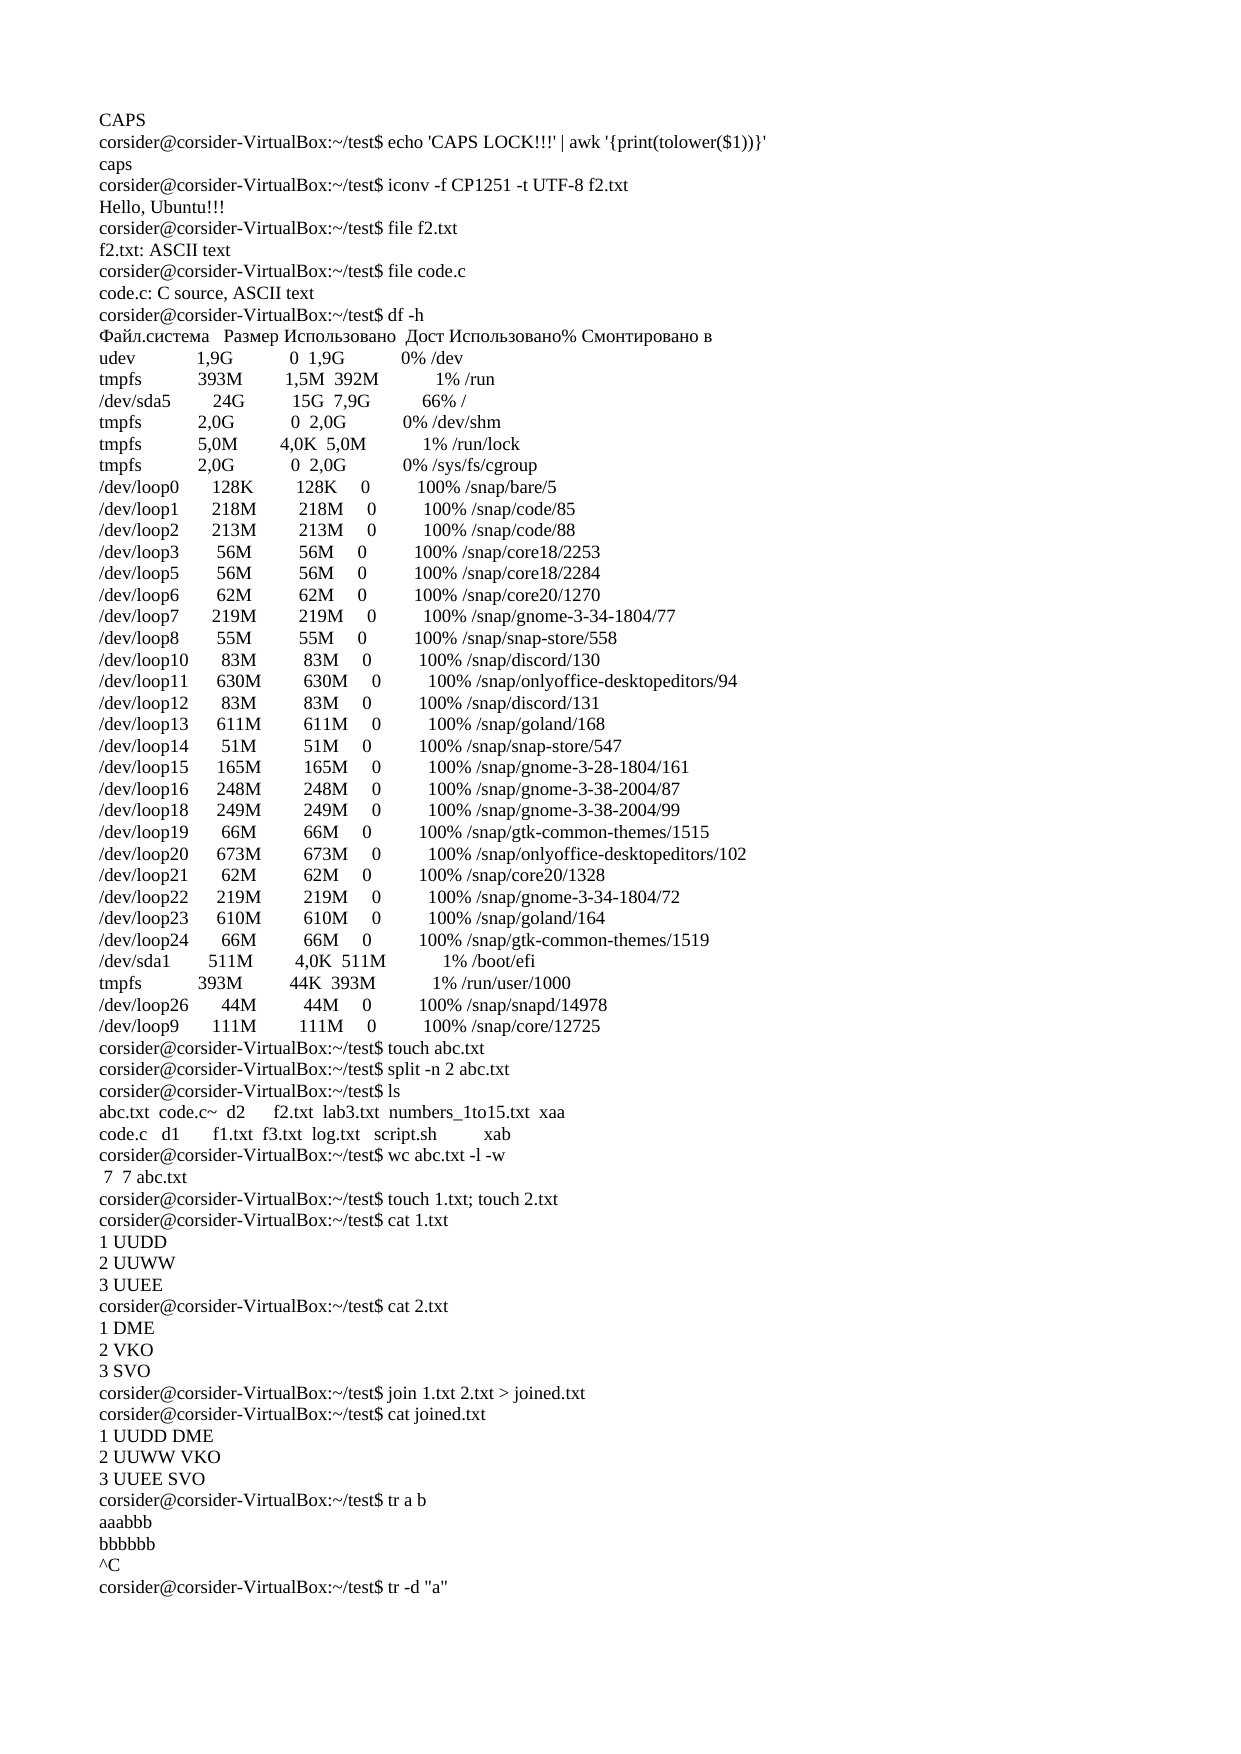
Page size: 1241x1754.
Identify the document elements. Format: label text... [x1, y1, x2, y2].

text corsider@corsider-VirtualBox:~/test$ wc abc.txt -l -w [99, 1144, 1127, 1166]
text code.c: C source, ASCII text [99, 282, 1127, 303]
text corsider@corsider-VirtualBox:~/test$ df -h [99, 303, 1127, 325]
text /dev/loop0 128K 128K 0 100% /snap/bare/5 [99, 476, 1127, 497]
text bbbbbb [99, 1532, 1127, 1554]
text corsider@corsider-VirtualBox:~/test$ cat joined.txt [99, 1403, 1127, 1425]
text 2 VKO [99, 1338, 1127, 1360]
text 1 UUDD DME [99, 1425, 1127, 1446]
text /dev/loop16 248M 248M 0 100% /snap/gnome-3-38-2004/87 [99, 778, 1127, 799]
text /dev/loop8 55M 55M 0 100% /snap/snap-store/558 [99, 627, 1127, 648]
text /dev/loop23 610M 610M 0 100% /snap/goland/164 [99, 907, 1127, 929]
text /dev/loop3 56M 56M 0 100% /snap/core18/2253 [99, 541, 1127, 562]
text /dev/loop19 66M 66M 0 100% /snap/gtk-common-themes/1515 [99, 821, 1127, 842]
text /dev/loop20 673M 673M 0 100% /snap/onlyoffice-desktopeditors/102 [99, 842, 1127, 864]
text /dev/loop24 66M 66M 0 100% /snap/gtk-common-themes/1519 [99, 929, 1127, 950]
text aaabbb [99, 1511, 1127, 1532]
text corsider@corsider-VirtualBox:~/test$ cat 1.txt [99, 1209, 1127, 1231]
text /dev/sda1 511M 4,0K 511M 1% /boot/efi [99, 950, 1127, 972]
text udev 1,9G 0 1,9G 0% /dev [99, 347, 1127, 368]
text ^C [99, 1554, 1127, 1576]
text tmpfs 2,0G 0 2,0G 0% /sys/fs/cgroup [99, 454, 1127, 476]
text tmpfs 5,0M 4,0K 5,0M 1% /run/lock [99, 433, 1127, 454]
text corsider@corsider-VirtualBox:~/test$ touch 1.txt; touch 2.txt [99, 1187, 1127, 1209]
text CAPS [99, 109, 1127, 131]
text /dev/sda5 24G 15G 7,9G 66% / [99, 390, 1127, 411]
text corsider@corsider-VirtualBox:~/test$ cat 2.txt [99, 1295, 1127, 1317]
text corsider@corsider-VirtualBox:~/test$ touch abc.txt [99, 1037, 1127, 1058]
text corsider@corsider-VirtualBox:~/test$ echo 'CAPS LOCK!!!' | awk '{print(tolower($1))}' [99, 131, 1127, 152]
text tmpfs 393M 44K 393M 1% /run/user/1000 [99, 972, 1127, 993]
text 1 UUDD [99, 1231, 1127, 1252]
text 1 DME [99, 1317, 1127, 1338]
text 3 SVO [99, 1360, 1127, 1382]
text 3 UUEE SVO [99, 1468, 1127, 1489]
text /dev/loop18 249M 249M 0 100% /snap/gnome-3-38-2004/99 [99, 799, 1127, 821]
text corsider@corsider-VirtualBox:~/test$ join 1.txt 2.txt > joined.txt [99, 1382, 1127, 1403]
text /dev/loop15 165M 165M 0 100% /snap/gnome-3-28-1804/161 [99, 756, 1127, 778]
text Hello, Ubuntu!!! [99, 196, 1127, 217]
text 2 UUWW [99, 1252, 1127, 1274]
text Файл.система Размер Использовано Дост Использовано% Cмонтировано в [99, 325, 1127, 347]
text /dev/loop7 219M 219M 0 100% /snap/gnome-3-34-1804/77 [99, 605, 1127, 627]
text /dev/loop21 62M 62M 0 100% /snap/core20/1328 [99, 864, 1127, 886]
text caps [99, 152, 1127, 174]
text corsider@corsider-VirtualBox:~/test$ iconv -f CP1251 -t UTF-8 f2.txt [99, 174, 1127, 196]
text corsider@corsider-VirtualBox:~/test$ file code.c [99, 260, 1127, 282]
text /dev/loop10 83M 83M 0 100% /snap/discord/130 [99, 648, 1127, 670]
text tmpfs 2,0G 0 2,0G 0% /dev/shm [99, 411, 1127, 433]
text /dev/loop11 630M 630M 0 100% /snap/onlyoffice-desktopeditors/94 [99, 670, 1127, 692]
text 2 UUWW VKO [99, 1446, 1127, 1468]
text abc.txt code.c~ d2 f2.txt lab3.txt numbers_1to15.txt xaa [99, 1101, 1127, 1123]
text /dev/loop12 83M 83M 0 100% /snap/discord/131 [99, 692, 1127, 713]
text 3 UUEE [99, 1274, 1127, 1295]
text /dev/loop26 44M 44M 0 100% /snap/snapd/14978 [99, 993, 1127, 1015]
text /dev/loop13 611M 611M 0 100% /snap/goland/168 [99, 713, 1127, 735]
text corsider@corsider-VirtualBox:~/test$ ls [99, 1080, 1127, 1101]
text code.c d1 f1.txt f3.txt log.txt script.sh xab [99, 1123, 1127, 1144]
text /dev/loop5 56M 56M 0 100% /snap/core18/2284 [99, 562, 1127, 584]
text /dev/loop9 111M 111M 0 100% /snap/core/12725 [99, 1015, 1127, 1037]
text f2.txt: ASCII text [99, 239, 1127, 260]
text corsider@corsider-VirtualBox:~/test$ file f2.txt [99, 217, 1127, 239]
text /dev/loop14 51M 51M 0 100% /snap/snap-store/547 [99, 735, 1127, 756]
text /dev/loop2 213M 213M 0 100% /snap/code/88 [99, 519, 1127, 541]
text /dev/loop1 218M 218M 0 100% /snap/code/85 [99, 497, 1127, 519]
text corsider@corsider-VirtualBox:~/test$ split -n 2 abc.txt [99, 1058, 1127, 1080]
text /dev/loop6 62M 62M 0 100% /snap/core20/1270 [99, 584, 1127, 605]
text /dev/loop22 219M 219M 0 100% /snap/gnome-3-34-1804/72 [99, 886, 1127, 907]
text 7 7 abc.txt [99, 1166, 1127, 1187]
text corsider@corsider-VirtualBox:~/test$ tr -d "a" [99, 1576, 1127, 1597]
text tmpfs 393M 1,5M 392M 1% /run [99, 368, 1127, 390]
text corsider@corsider-VirtualBox:~/test$ tr a b [99, 1489, 1127, 1511]
